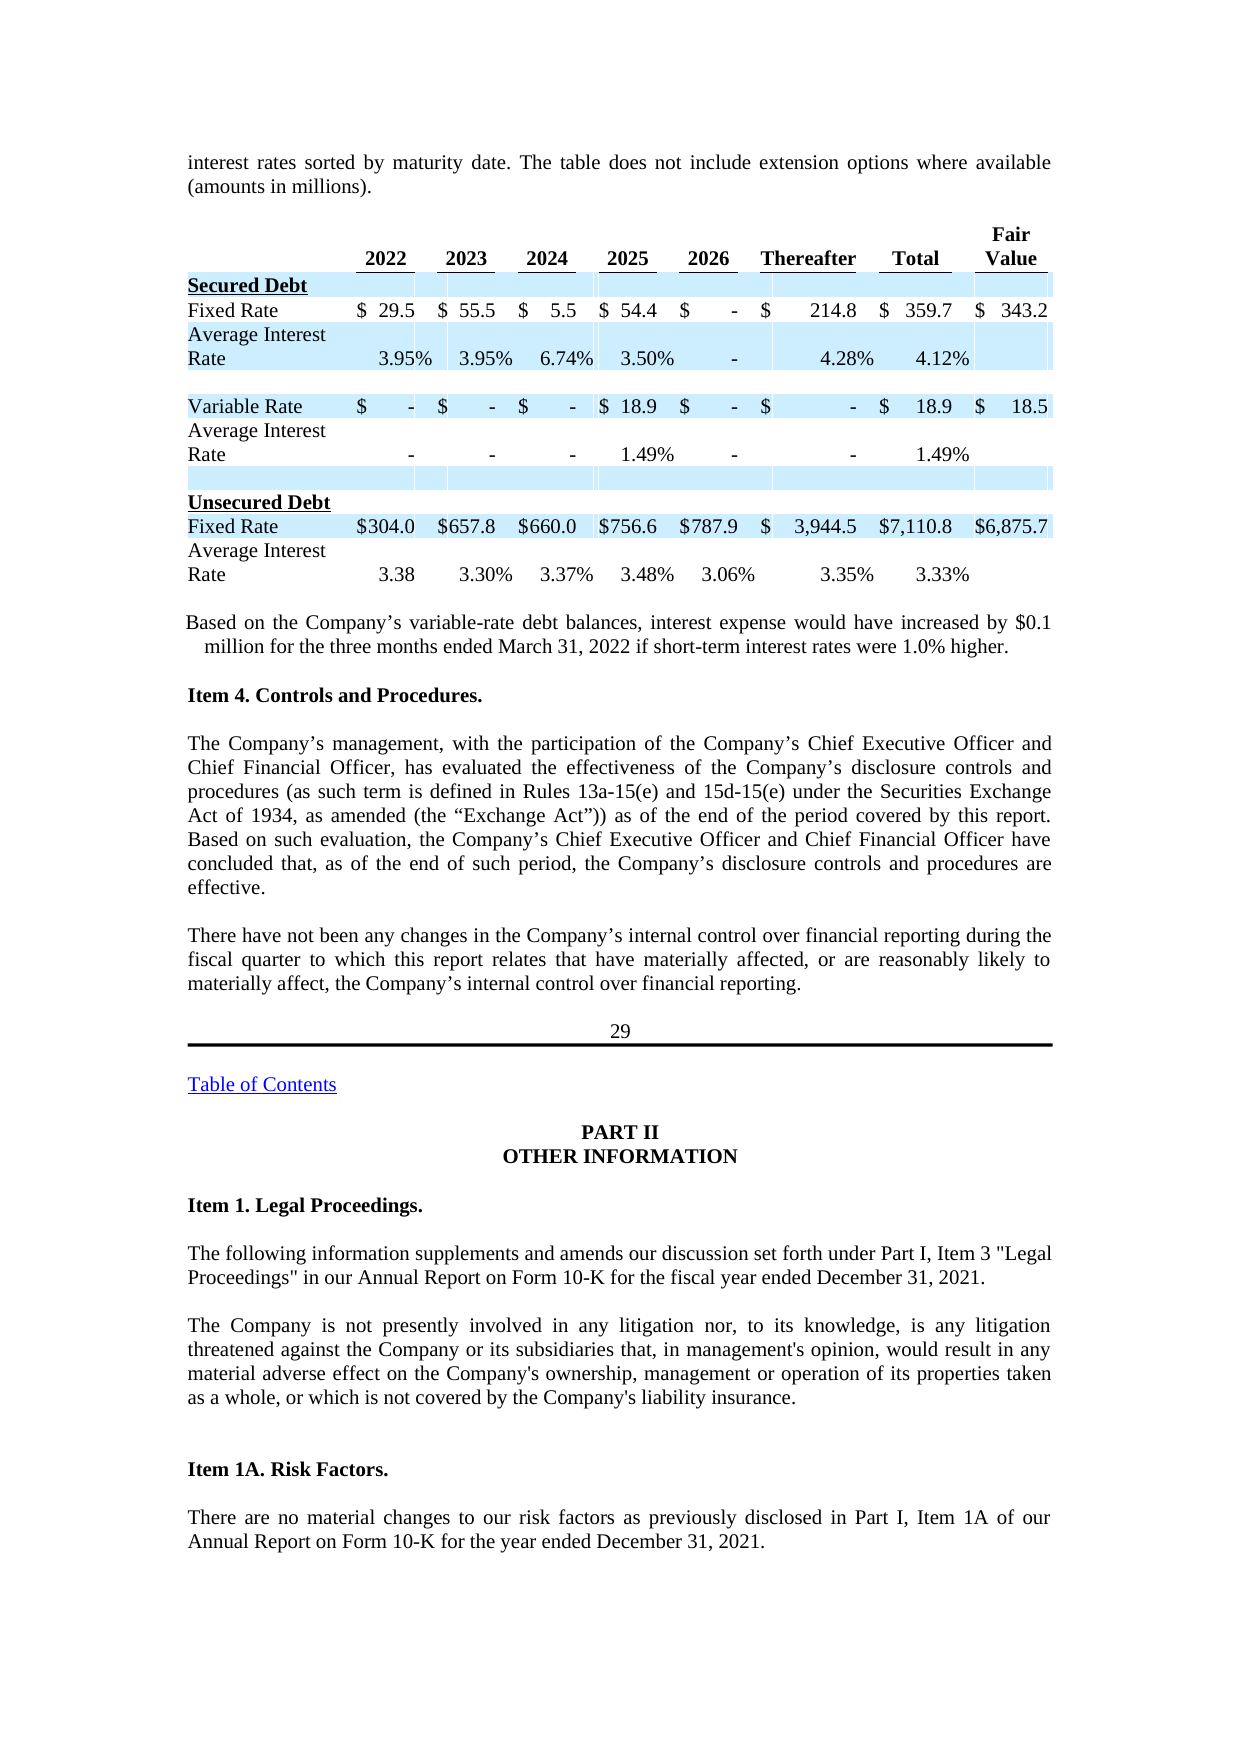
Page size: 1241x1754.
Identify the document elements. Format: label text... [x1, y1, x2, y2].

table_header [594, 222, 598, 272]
text Table of Contents [187, 1072, 1053, 1096]
text There are no material changes to our risk factors as previously disclosed in Part I, Item 1A of our Annual Report on Form 10-K for the year ended December 31, 2021. [187, 1505, 1053, 1553]
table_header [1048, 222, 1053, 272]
text 29 [187, 1019, 1053, 1043]
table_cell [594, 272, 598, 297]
text Item 4. Controls and Procedures. [187, 682, 1053, 707]
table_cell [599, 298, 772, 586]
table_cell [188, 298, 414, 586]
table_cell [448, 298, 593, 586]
text PART II [187, 1120, 1053, 1144]
text The following information supplements and amends our discussion set forth under Part I, Item 3 "Legal Proceedings" in our Annual Report on Form 10-K for the fiscal year ended December 31, 2021. [187, 1241, 1053, 1289]
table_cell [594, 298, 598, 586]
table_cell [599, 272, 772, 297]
text The Company is not presently involved in any litigation nor, to its knowledge, is any litigation threatened against the Company or its subsidiaries that, in management's opinion, would result in any material adverse effect on the Company's ownership, management or operation of its properties taken as a whole, or which is not covered by the Company's liability insurance. [187, 1313, 1053, 1409]
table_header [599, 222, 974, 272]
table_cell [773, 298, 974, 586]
text Item 1A. Risk Factors. [187, 1457, 1053, 1481]
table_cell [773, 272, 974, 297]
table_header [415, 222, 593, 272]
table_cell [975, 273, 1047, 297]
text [187, 150, 1053, 198]
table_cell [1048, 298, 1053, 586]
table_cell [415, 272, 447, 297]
text Item 1. Legal Proceedings. [187, 1192, 1053, 1217]
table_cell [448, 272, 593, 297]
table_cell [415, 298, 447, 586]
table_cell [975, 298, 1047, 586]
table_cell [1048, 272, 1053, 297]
text Based on the Company’s variable-rate debt balances, interest expense would have increased by $0.1 million for the three months ended March 31, 2022 if short-term interest rates were 1.0% higher. [185, 610, 1053, 658]
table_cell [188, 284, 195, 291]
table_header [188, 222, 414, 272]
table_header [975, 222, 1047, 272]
text The Company’s management, with the participation of the Company’s Chief Executive Officer and Chief Financial Officer, has evaluated the effectiveness of the Company’s disclosure controls and procedures (as such term is defined in Rules 13a-15(e) and 15d-15(e) under the Securities Exchange Act of 1934, as amended (the “Exchange Act”)) as of the end of the period covered by this report. Based on such evaluation, the Company’s Chief Executive Officer and Chief Financial Officer have concluded that, as of the end of such period, the Company’s disclosure controls and procedures are effective. [187, 731, 1053, 899]
text OTHER INFORMATION [187, 1144, 1053, 1168]
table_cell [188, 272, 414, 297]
text There have not been any changes in the Company’s internal control over financial reporting during the fiscal quarter to which this report relates that have materially affected, or are reasonably likely to materially affect, the Company’s internal control over financial reporting. [187, 923, 1053, 995]
